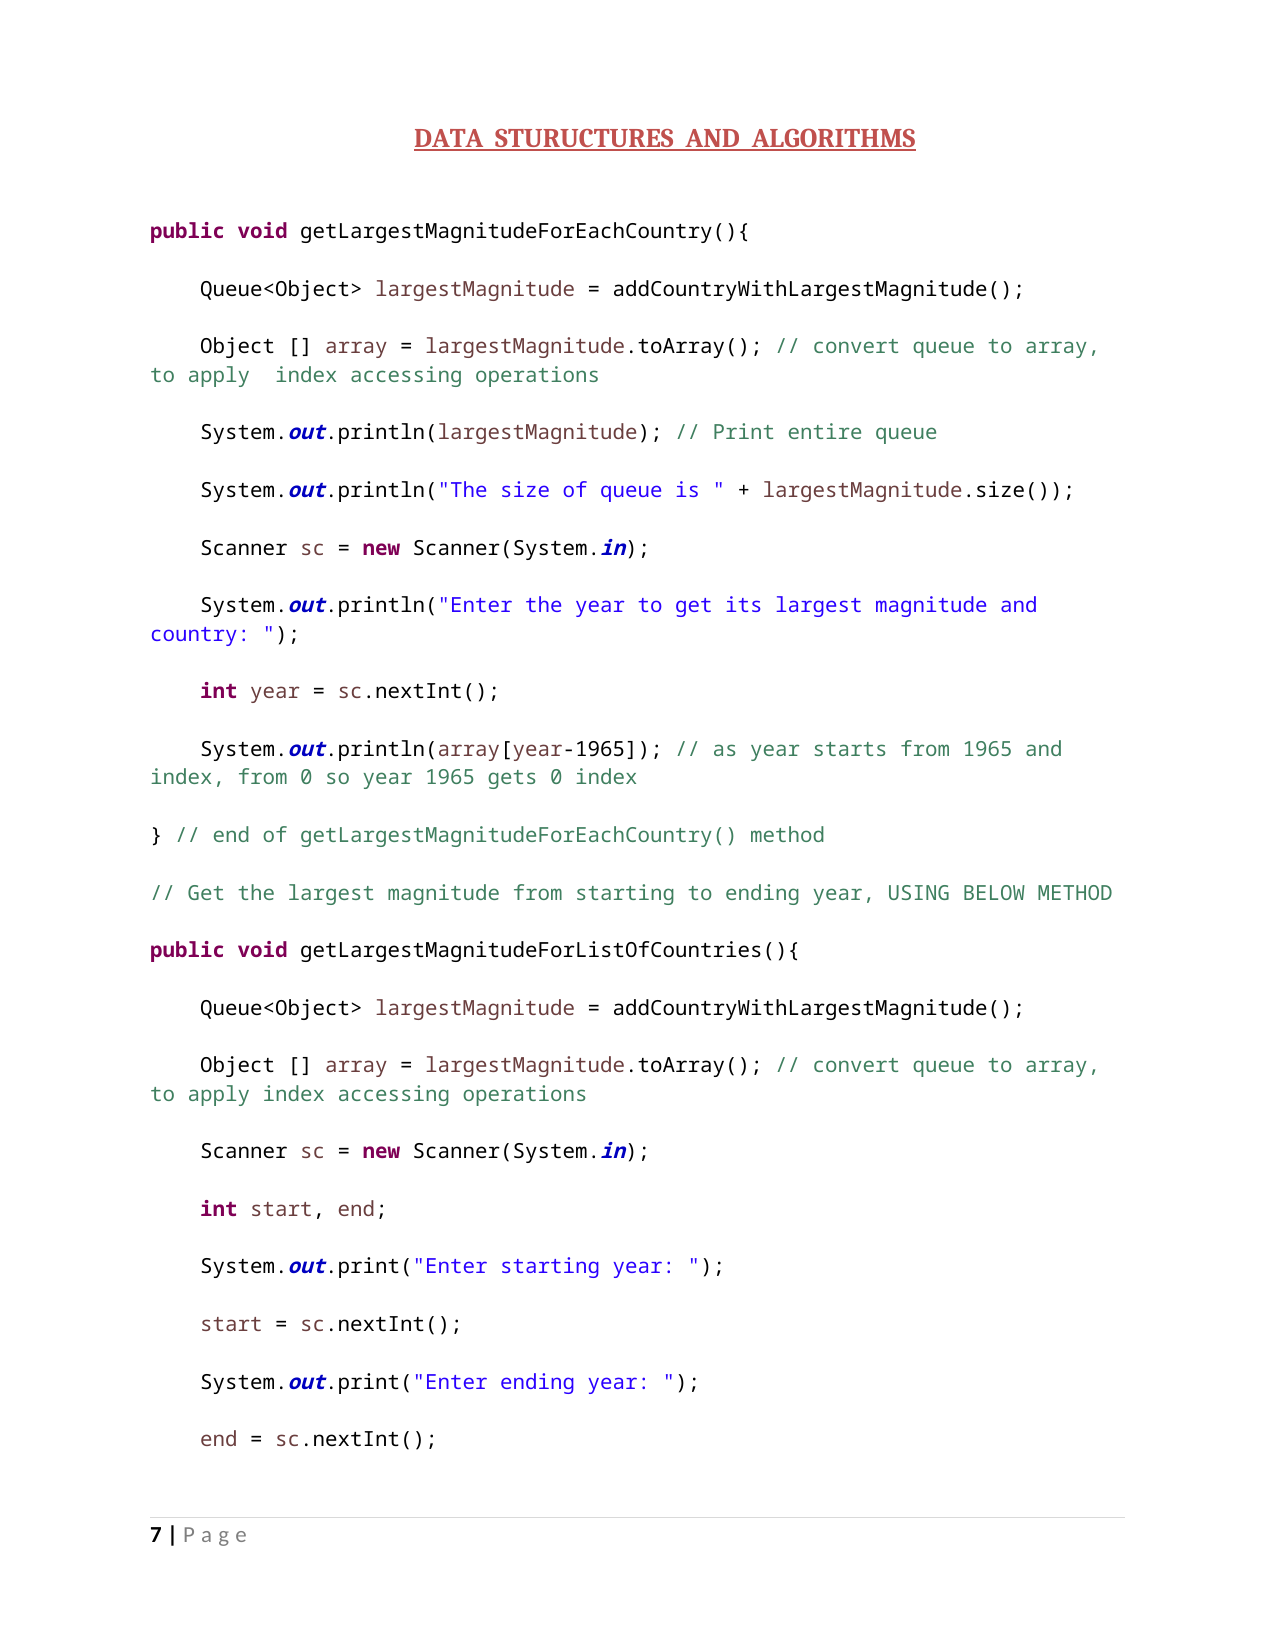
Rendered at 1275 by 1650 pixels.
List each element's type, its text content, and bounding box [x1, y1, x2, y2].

text System.out.println(largestMagnitude); // Print entire queue [150, 417, 1125, 446]
text start = sc.nextInt(); [150, 1309, 1125, 1338]
text System.out.print("Enter ending year: "); [150, 1367, 1125, 1395]
text Scanner sc = new Scanner(System.in); [150, 1136, 1125, 1165]
text System.out.println("Enter the year to get its largest magnitude and country: "); [150, 590, 1125, 647]
text int year = sc.nextInt(); [150, 676, 1125, 705]
text System.out.print("Enter starting year: "); [150, 1252, 1125, 1280]
text Scanner sc = new Scanner(System.in); [150, 533, 1125, 561]
text Queue<Object> largestMagnitude = addCountryWithLargestMagnitude(); [150, 274, 1125, 302]
text public void getLargestMagnitudeForListOfCountries(){ [150, 935, 1125, 964]
text System.out.println(array[year-1965]); // as year starts from 1965 and index, from 0 so year 1965 gets 0 index [150, 734, 1125, 791]
text Object [] array = largestMagnitude.toArray(); // convert queue to array, to apply index accessing operations [150, 1050, 1125, 1107]
text int start, end; [150, 1194, 1125, 1222]
text public void getLargestMagnitudeForEachCountry(){ [150, 216, 1125, 245]
text Queue<Object> largestMagnitude = addCountryWithLargestMagnitude(); [150, 993, 1125, 1021]
text System.out.println("The size of queue is " + largestMagnitude.size()); [150, 475, 1125, 503]
text Object [] array = largestMagnitude.toArray(); // convert queue to array, to apply index accessing operations [150, 331, 1125, 388]
text end = sc.nextInt(); [150, 1424, 1125, 1453]
text } // end of getLargestMagnitudeForEachCountry() method [150, 820, 1125, 848]
text // Get the largest magnitude from starting to ending year, USING BELOW METHOD [150, 878, 1125, 906]
